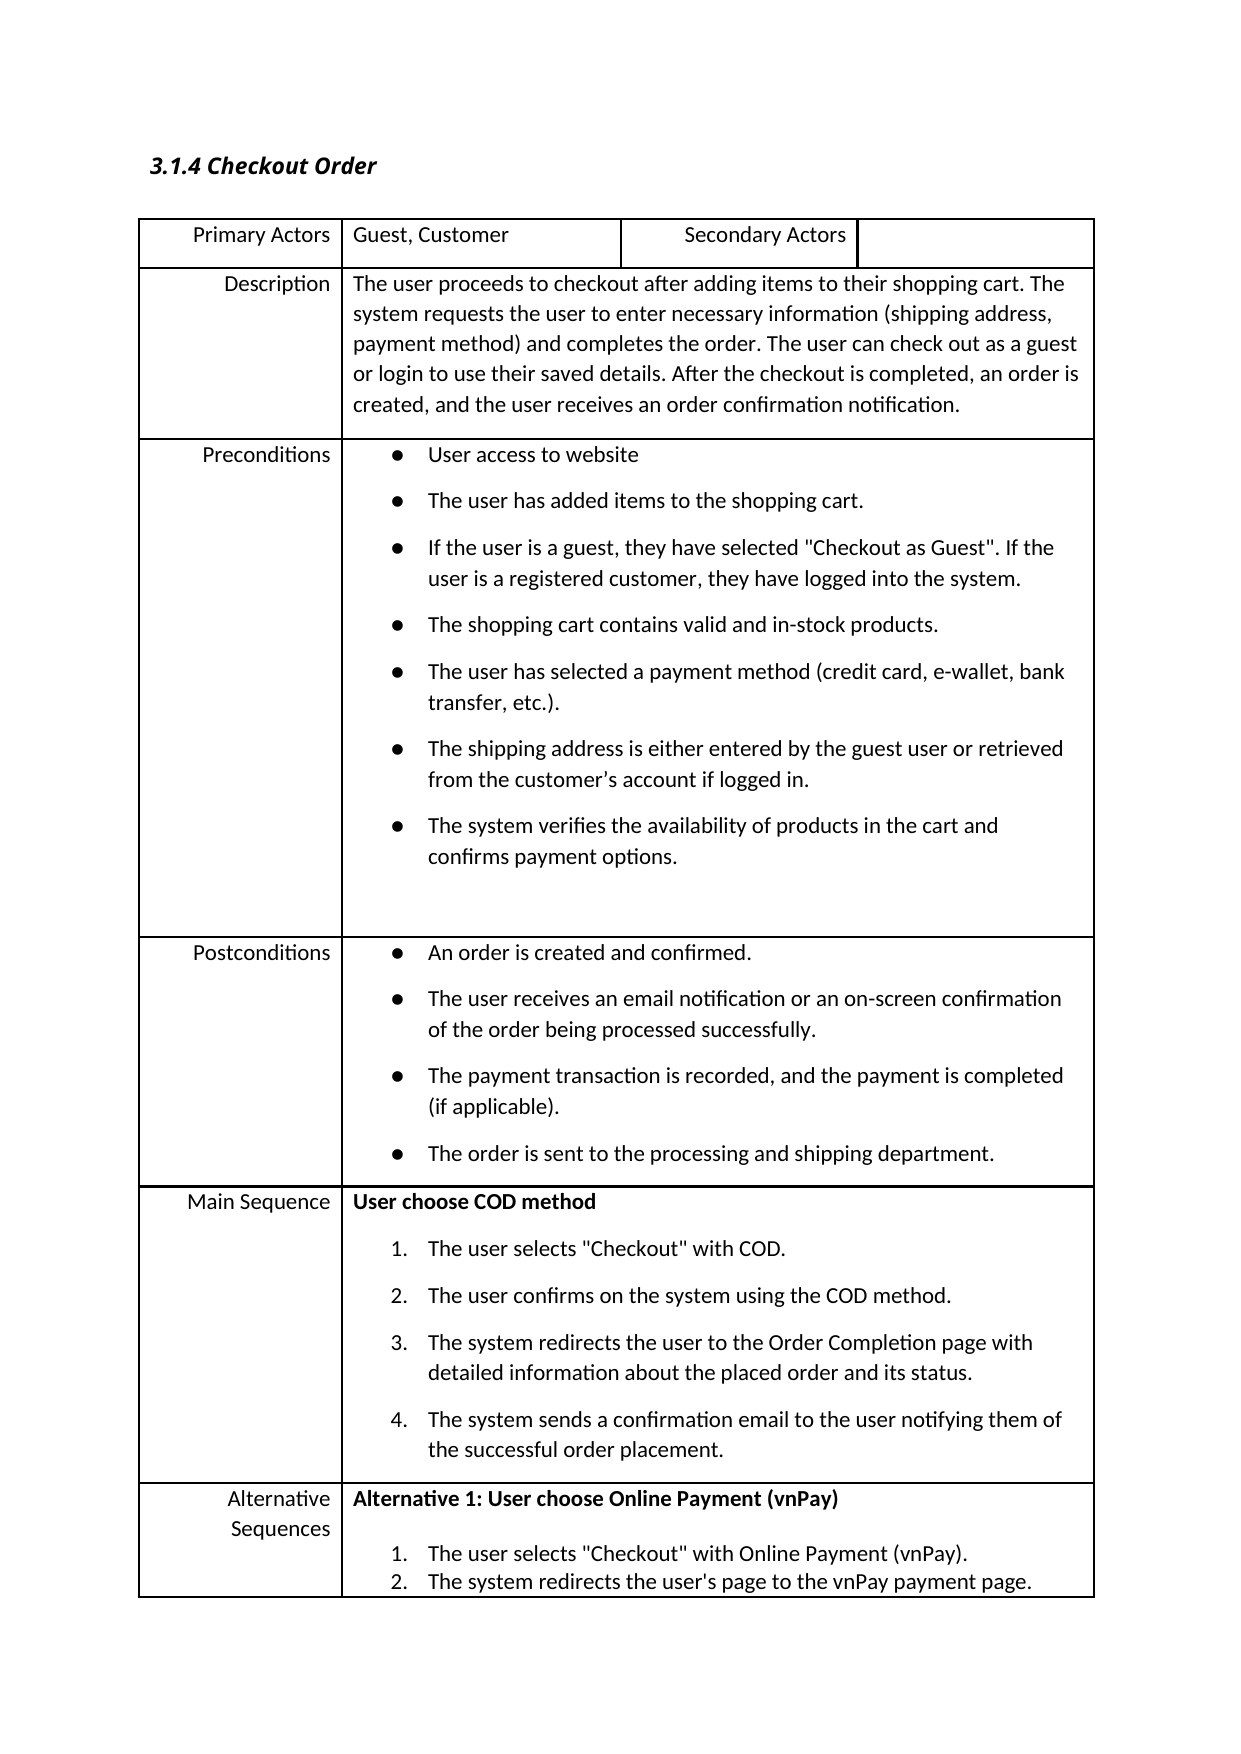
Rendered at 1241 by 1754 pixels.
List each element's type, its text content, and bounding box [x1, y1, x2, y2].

subtitle 3.1.4 Checkout Order [150, 150, 1093, 181]
